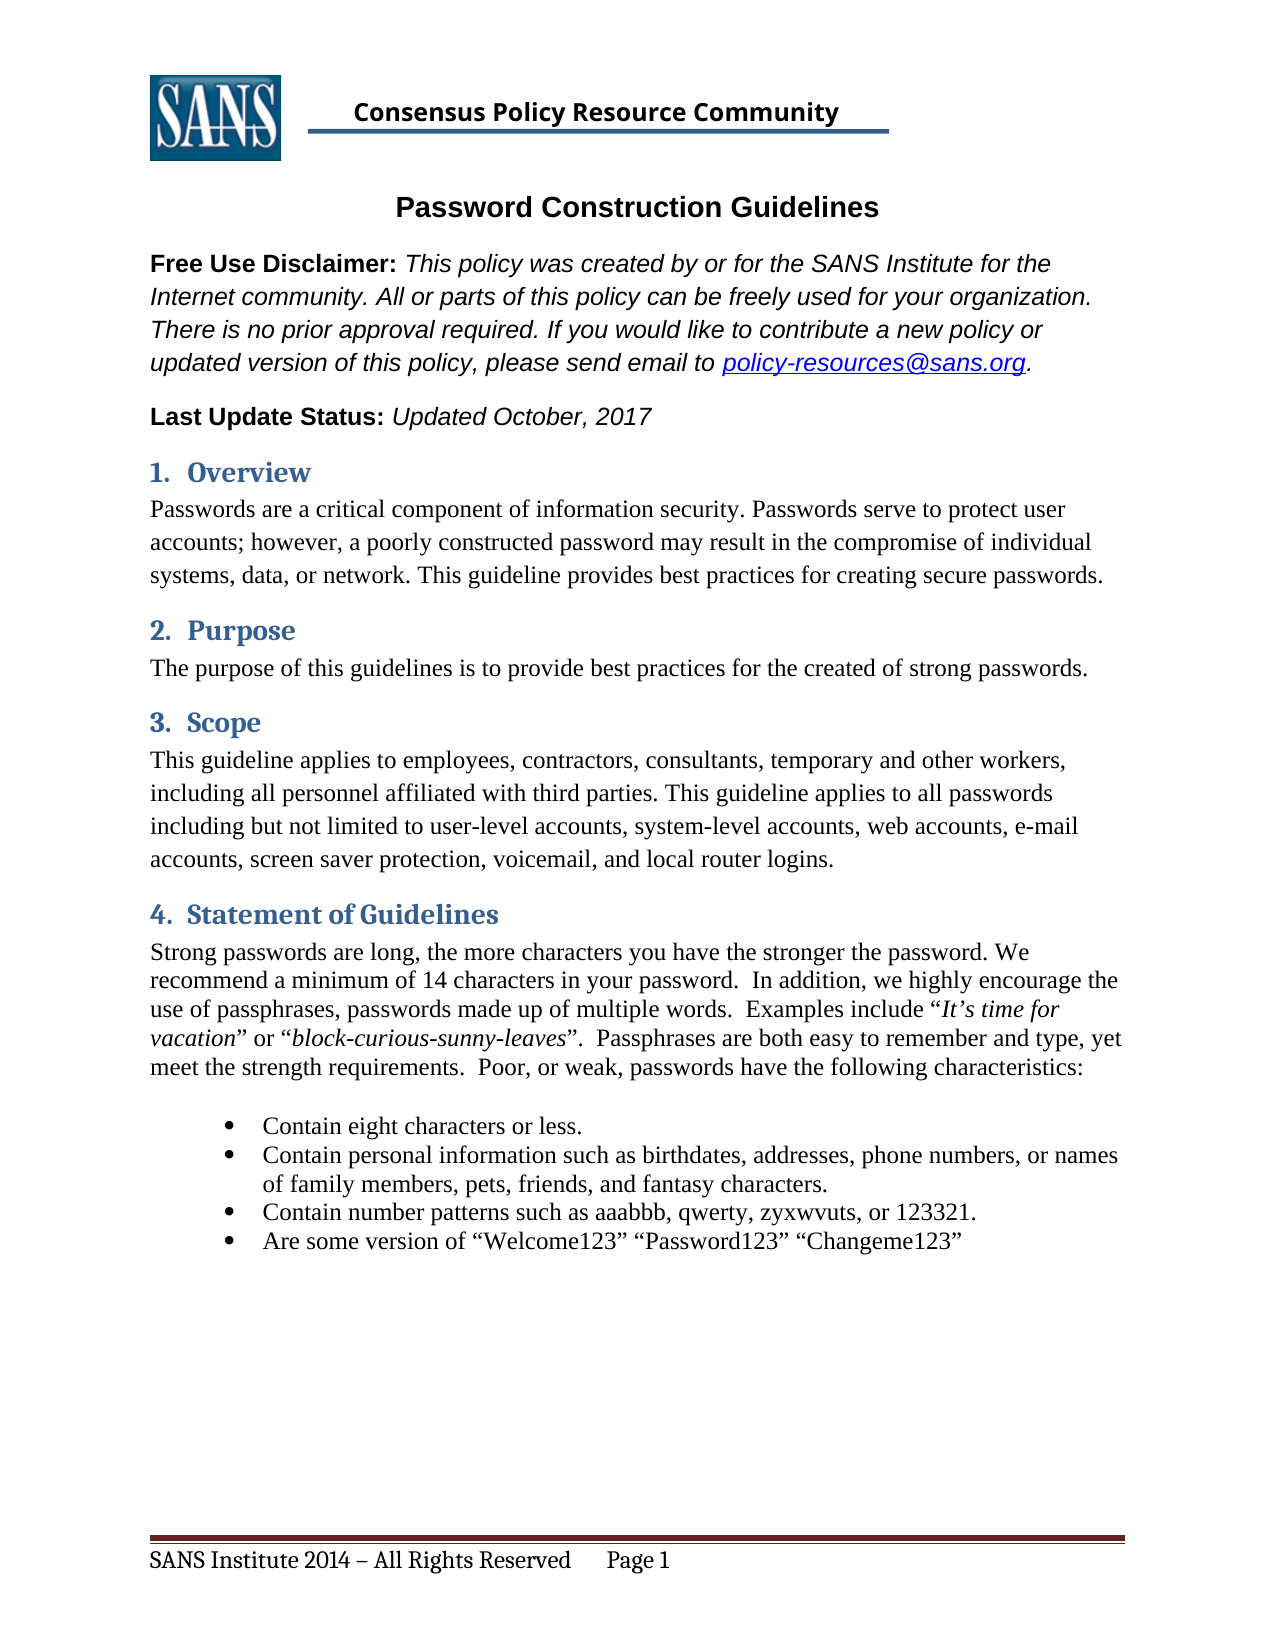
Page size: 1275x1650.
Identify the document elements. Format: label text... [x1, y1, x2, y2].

text The purpose of this guidelines is to provide best practices for the created of strong passwords. [150, 653, 1125, 682]
subtitle Scope [150, 707, 1125, 740]
list Contain number patterns such as aaabbb, qwerty, zyxwvuts, or 123321. [225, 1197, 1125, 1226]
subtitle Overview [150, 456, 1125, 489]
text Last Update Status: Updated October, 2017 [150, 402, 1125, 431]
list Contain personal information such as birthdates, addresses, phone numbers, or names of family members, pets, friends, and fantasy characters. [225, 1140, 1125, 1197]
text Passwords are a critical component of information security. Passwords serve to protect user accounts; however, a poorly constructed password may result in the compromise of individual systems, data, or network. This guideline provides best practices for creating secure passwords. [150, 494, 1125, 589]
text Free Use Disclaimer: This policy was created by or for the SANS Institute for the Internet community. All or parts of this policy can be freely used for your organization. There is no prior approval required. If you would like to contribute a new policy or updated version of this policy, please send email to policy-resources@sans.org. [150, 249, 1125, 377]
list Contain eight characters or less. [225, 1111, 1125, 1140]
subtitle Purpose [150, 614, 1125, 648]
subtitle Statement of Guidelines [150, 898, 1125, 932]
list Are some version of “Welcome123” “Password123” “Changeme123” [225, 1226, 1125, 1255]
text This guideline applies to employees, contractors, consultants, temporary and other workers, including all personnel affiliated with third parties. This guideline applies to all passwords including but not limited to user-level accounts, system-level accounts, web accounts, e-mail accounts, screen saver protection, voicemail, and local router logins. [150, 745, 1125, 873]
text Password Construction Guidelines [150, 190, 1125, 223]
text Strong passwords are long, the more characters you have the stronger the password. We recommend a minimum of 14 characters in your password. In addition, we highly encourage the use of passphrases, passwords made up of multiple words. Examples include “It’s time for vacation” or “block-curious-sunny-leaves”. Passphrases are both easy to remember and type, yet meet the strength requirements. Poor, or weak, passwords have the following characteristics: [150, 937, 1125, 1082]
